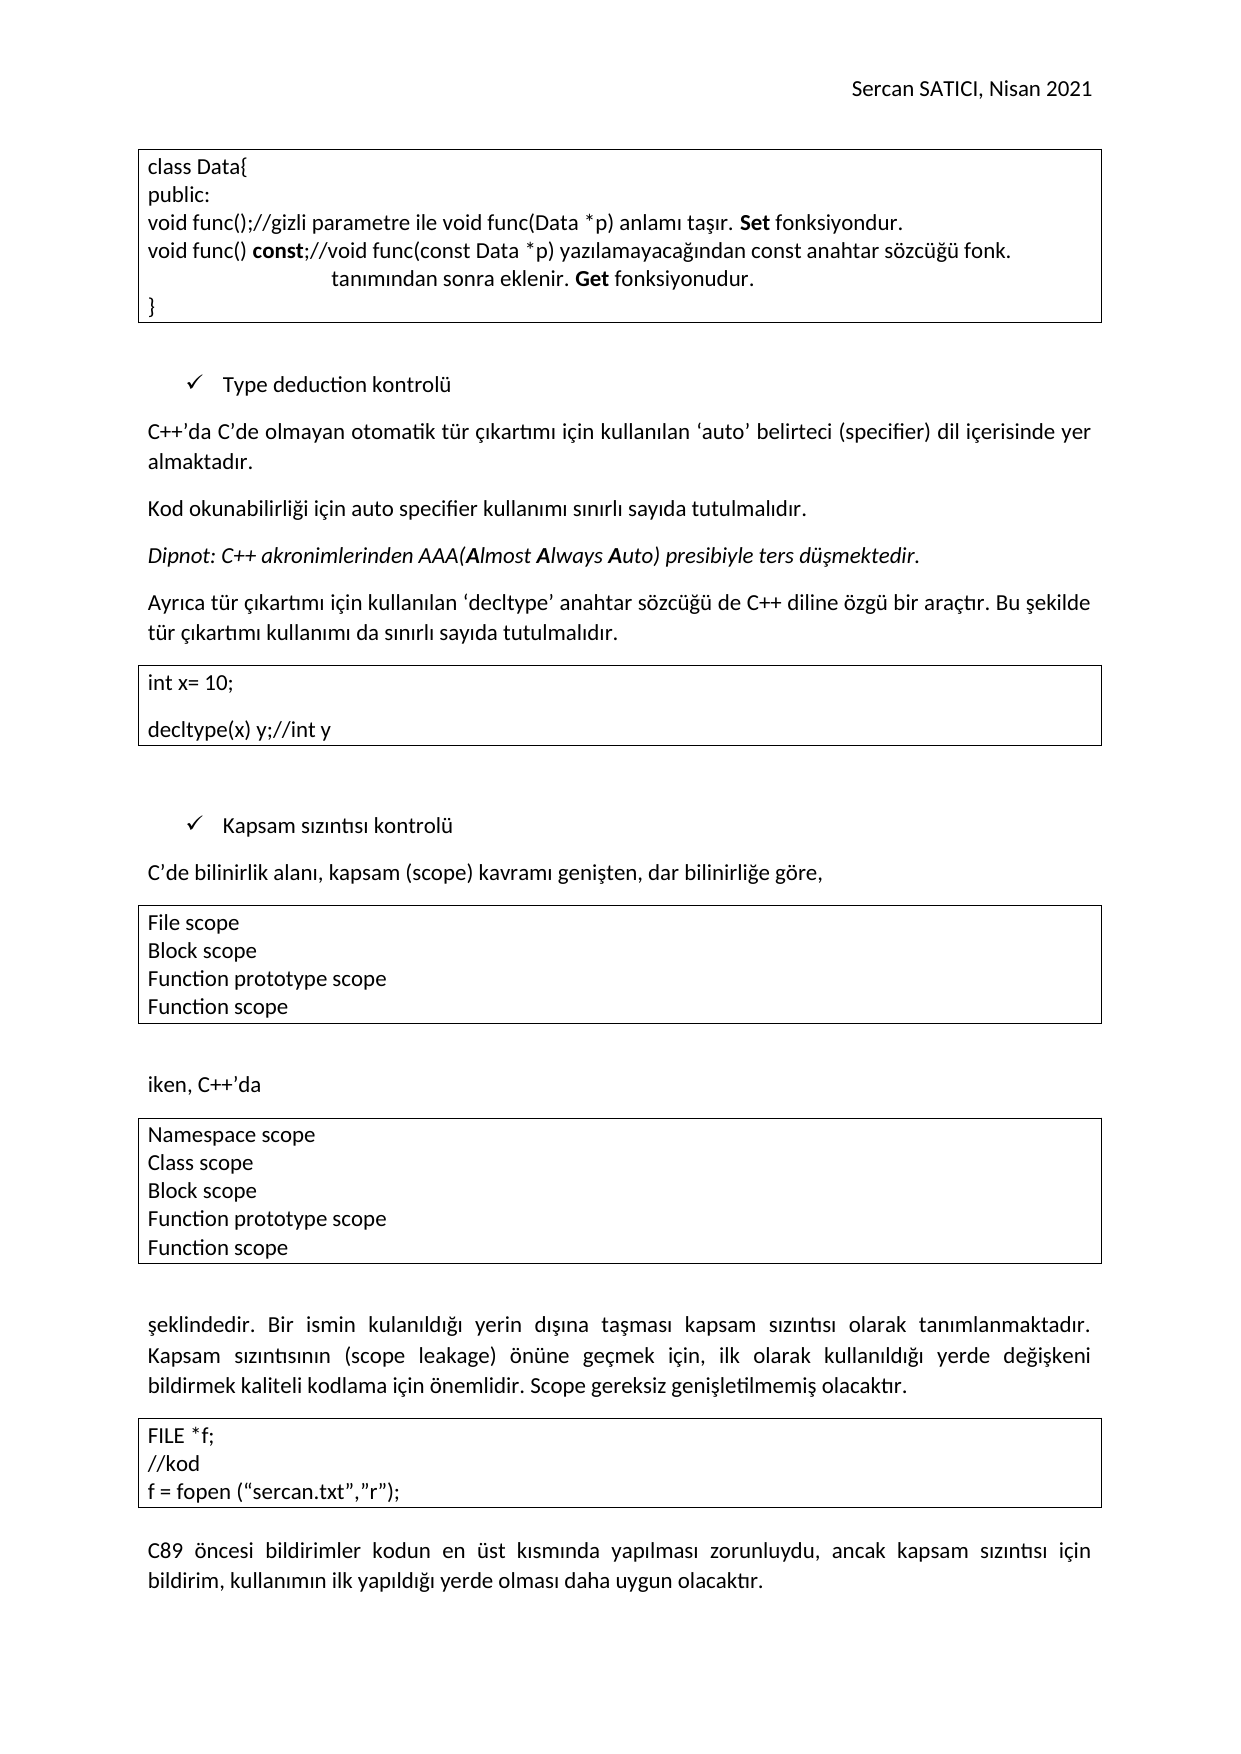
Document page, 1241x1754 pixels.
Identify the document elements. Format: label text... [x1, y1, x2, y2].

list Kapsam sızıntısı kontrolü [185, 812, 1093, 839]
text class Data{ [139, 150, 1101, 180]
text } [139, 289, 1101, 322]
text Block scope [148, 1177, 1093, 1204]
text C++’da C’de olmayan otomatik tür çıkartımı için kullanılan ‘auto’ belirteci (specifier) dil içerisinde yer almaktadır. [148, 417, 1093, 475]
text f = fopen (“sercan.txt”,”r”); [139, 1474, 1101, 1507]
text File scope [139, 906, 1101, 936]
text şeklindedir. Bir ismin kulanıldığı yerin dışına taşması kapsam sızıntısı olarak tanımlanmaktadır. Kapsam sızıntısının (scope leakage) önüne geçmek için, ilk olarak kullanıldığı yerde değişkeni bildirmek kaliteli kodlama için önemlidir. Scope gereksiz genişletilmemiş olacaktır. [148, 1311, 1093, 1399]
text Kod okunabilirliği için auto specifier kullanımı sınırlı sayıda tutulmalıdır. [148, 494, 1093, 522]
text Ayrıca tür çıkartımı için kullanılan ‘decltype’ anahtar sözcüğü de C++ diline özgü bir araçtır. Bu şekilde tür çıkartımı kullanımı da sınırlı sayıda tutulmalıdır. [148, 588, 1093, 646]
text public: [148, 180, 1093, 208]
text Namespace scope [139, 1119, 1101, 1148]
text Block scope [148, 936, 1093, 964]
text C’de bilinirlik alanı, kapsam (scope) kavramı genişten, dar bilinirliğe göre, [148, 858, 1093, 886]
text void func() const;//void func(const Data *p) yazılamayacağından const anahtar sözcüğü fonk. [148, 236, 1093, 264]
list Type deduction kontrolü [185, 370, 1093, 398]
text void func();//gizli parametre ile void func(Data *p) anlamı taşır. Set fonksiyondur. [148, 208, 1093, 236]
text FILE *f; [139, 1419, 1101, 1449]
text iken, C++’da [148, 1071, 1093, 1098]
text Function prototype scope [148, 1204, 1093, 1229]
text int x= 10; [139, 666, 1101, 696]
text Class scope [148, 1148, 1093, 1177]
text Function prototype scope [148, 964, 1093, 989]
text //kod [148, 1449, 1093, 1474]
text C89 öncesi bildirimler kodun en üst kısmında yapılması zorunluydu, ancak kapsam sızıntısı için bildirim, kullanımın ilk yapıldığı yerde olması daha uygun olacaktır. [148, 1536, 1093, 1594]
text Function scope [139, 1229, 1101, 1263]
text Function scope [139, 989, 1101, 1023]
text Dipnot: C++ akronimlerinden AAA(Almost Always Auto) presibiyle ters düşmektedir. [148, 541, 1093, 569]
text tanımından sonra eklenir. Get fonksiyonudur. [148, 264, 1093, 289]
text decltype(x) y;//int y [139, 712, 1101, 745]
